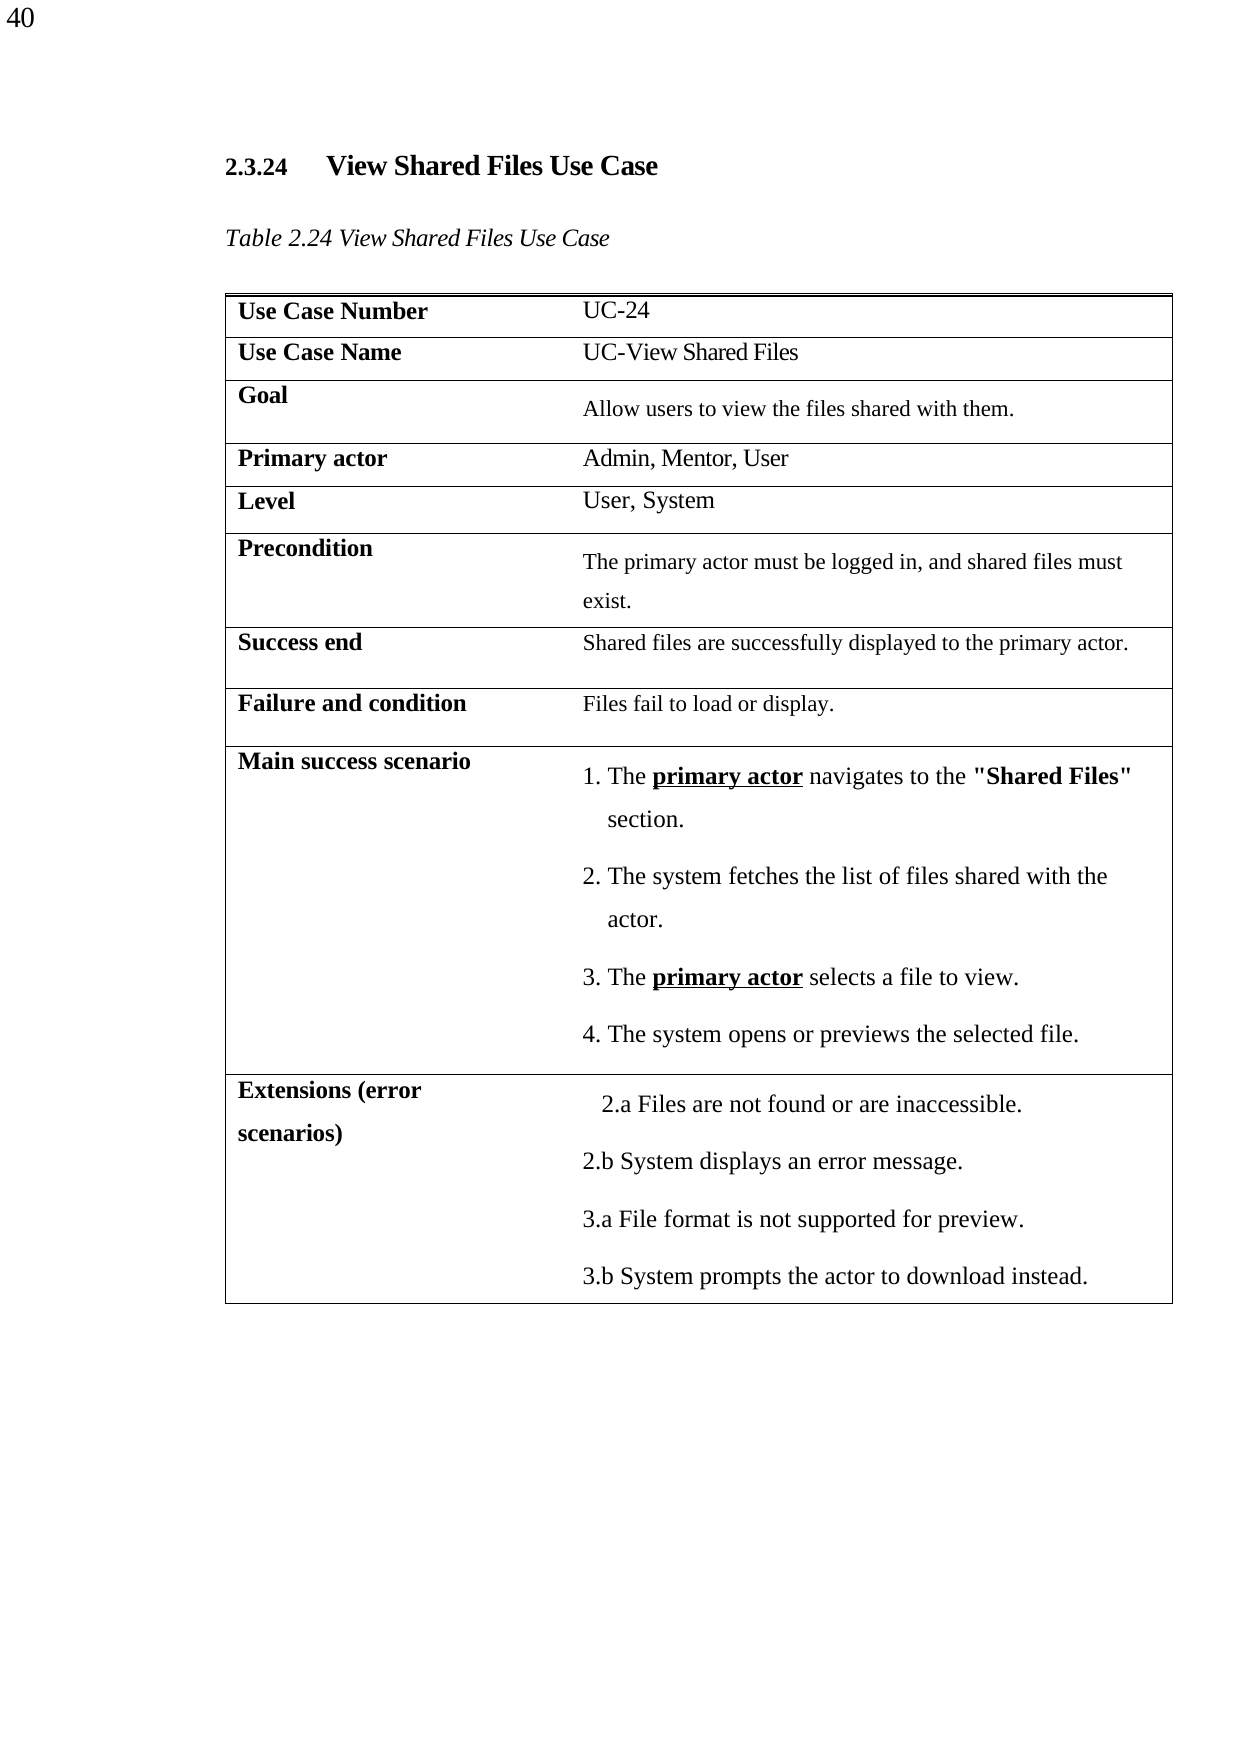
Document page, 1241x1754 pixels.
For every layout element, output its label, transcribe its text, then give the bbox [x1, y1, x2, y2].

table_cell User, System [526, 487, 1172, 532]
table_cell 1. The primary actor navigates to the "Shared Files" section. 2. The system fetches the list of files shared with the actor. 3. The primary actor selects a file to view. 4. The system opens or previews the selected file. [526, 747, 1172, 1074]
table_cell UC-View Shared Files [526, 338, 1172, 379]
table_cell Precondition [226, 534, 526, 627]
table_cell Files fail to load or display. [526, 689, 1172, 746]
table_header UC-24 [526, 297, 1172, 337]
table_cell The primary actor must be logged in, and shared files must exist. [526, 534, 1172, 627]
table_cell Allow users to view the files shared with them. [526, 381, 1172, 443]
table_cell Use Case Name [226, 338, 526, 379]
table_cell Failure and condition [226, 689, 526, 746]
table_cell Success end [226, 628, 526, 688]
table_header Use Case Number [226, 297, 526, 337]
table_cell Extensions (error scenarios) [226, 1075, 526, 1303]
text Table 2.24 View Shared Files Use Case [225, 223, 1184, 251]
table_cell Shared files are successfully displayed to the primary actor. [526, 628, 1172, 688]
table_cell Main success scenario [226, 747, 526, 1074]
subtitle View Shared Files Use Case [225, 148, 1184, 181]
table_cell 2.a Files are not found or are inaccessible. 2.b System displays an error message. 3.a File format is not supported for preview. 3.b System prompts the actor to download instead. [526, 1075, 1172, 1303]
table_cell Level [226, 487, 526, 532]
table_cell Admin, Mentor, User [526, 444, 1172, 486]
table_cell Primary actor [226, 444, 526, 486]
table_cell Goal [226, 381, 526, 443]
